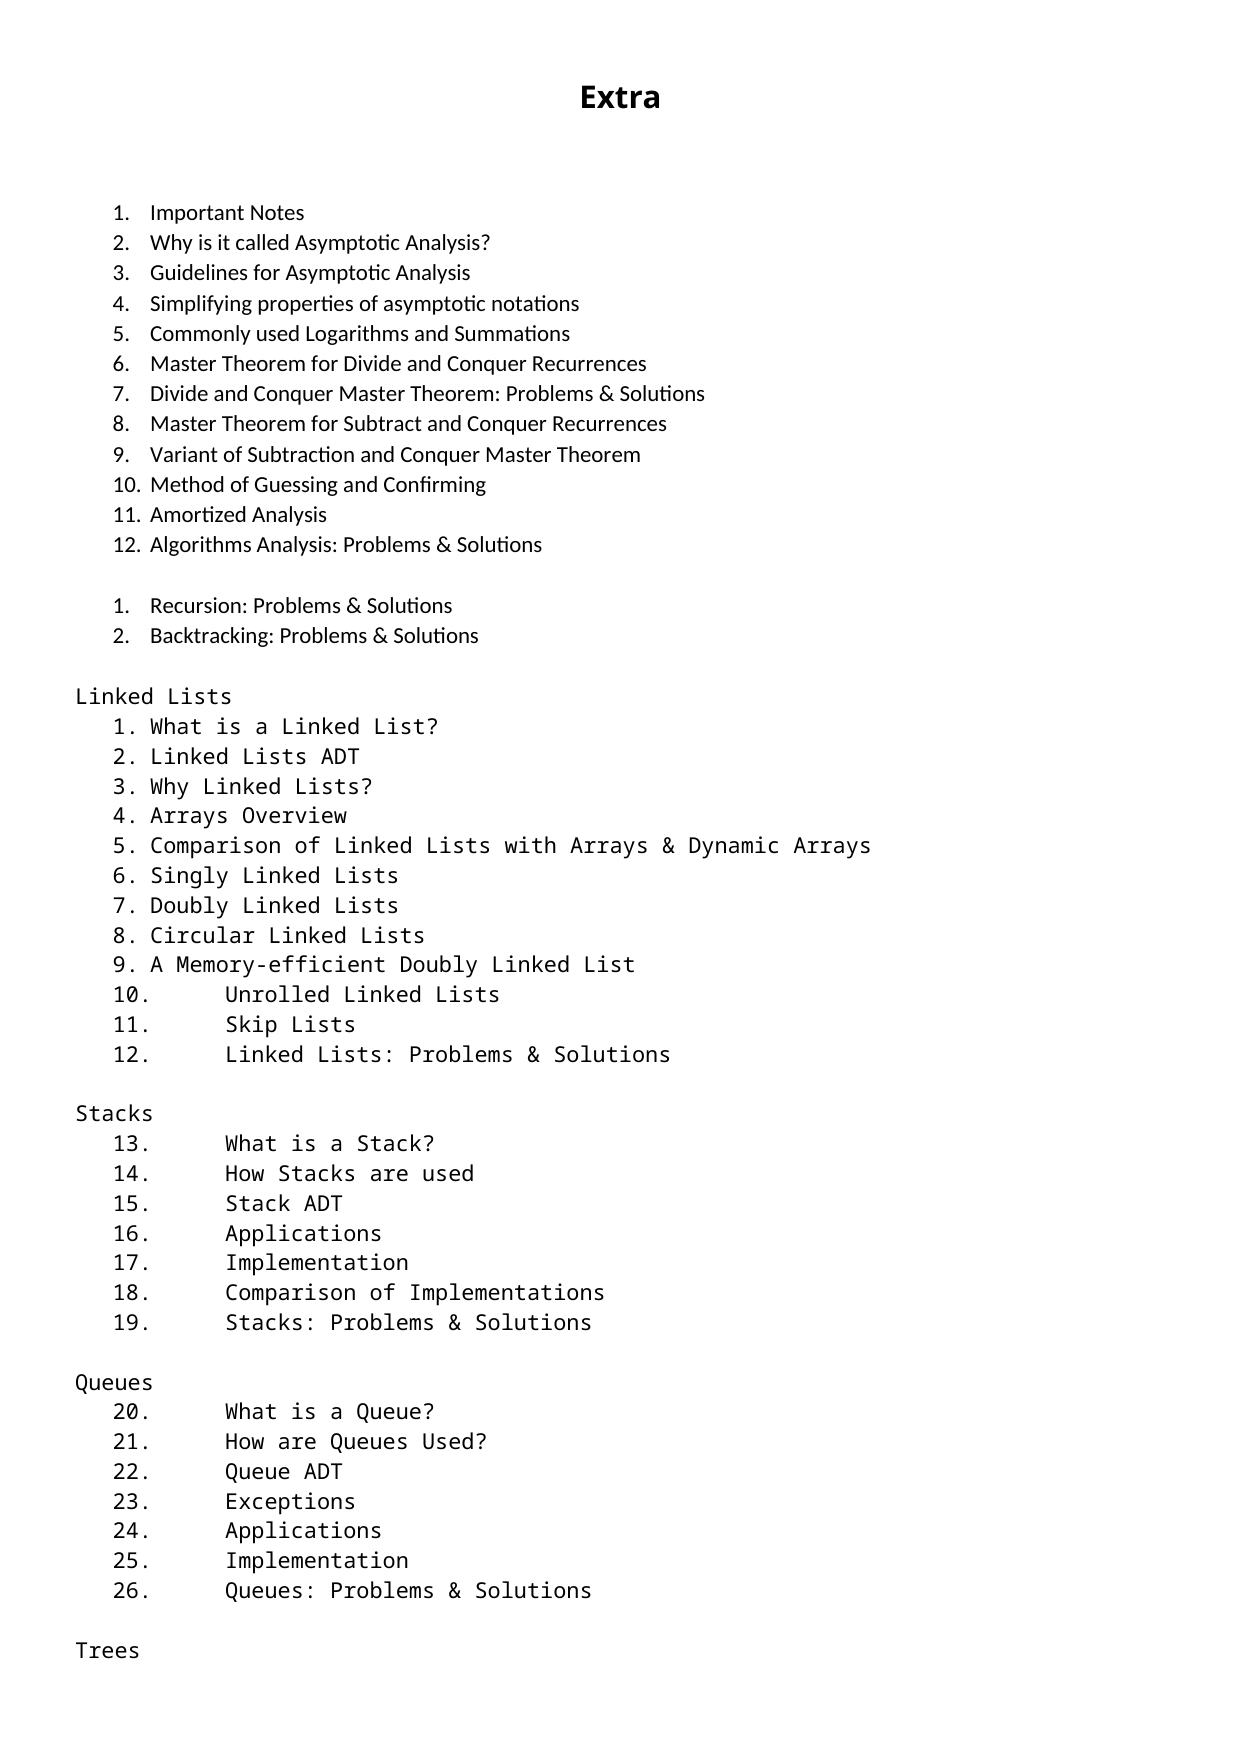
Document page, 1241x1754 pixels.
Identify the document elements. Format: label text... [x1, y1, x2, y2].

list Skip Lists [112, 1009, 1165, 1039]
list Stack ADT [112, 1188, 1165, 1218]
list Stacks: Problems & Solutions [112, 1307, 1165, 1337]
list Simplifying properties of asymptotic notations [112, 289, 1165, 317]
list Amortized Analysis [112, 500, 1165, 528]
list Applications [112, 1516, 1165, 1545]
text Linked Lists [75, 681, 1165, 711]
list How are Queues Used? [112, 1426, 1165, 1456]
list Queues: Problems & Solutions [112, 1575, 1165, 1605]
list A Memory-efficient Doubly Linked List [112, 949, 1165, 979]
list Why is it called Asymptotic Analysis? [112, 228, 1165, 256]
text Trees [75, 1635, 1165, 1664]
list Backtracking: Problems & Solutions [112, 621, 1165, 649]
text Extra [75, 75, 1165, 118]
list Comparison of Linked Lists with Arrays & Dynamic Arrays [112, 830, 1165, 860]
list Implementation [112, 1545, 1165, 1575]
list Variant of Subtraction and Conquer Master Theorem [112, 440, 1165, 468]
list Comparison of Implementations [112, 1277, 1165, 1307]
list What is a Queue? [112, 1396, 1165, 1426]
text Stacks [75, 1098, 1165, 1128]
list Implementation [112, 1247, 1165, 1277]
list Guidelines for Asymptotic Analysis [112, 258, 1165, 286]
list Algorithms Analysis: Problems & Solutions [112, 530, 1165, 588]
list Why Linked Lists? [112, 771, 1165, 801]
list Important Notes [112, 198, 1165, 226]
list Master Theorem for Subtract and Conquer Recurrences [112, 409, 1165, 437]
list Unrolled Linked Lists [112, 979, 1165, 1009]
text Queues [75, 1367, 1165, 1396]
list Divide and Conquer Master Theorem: Problems & Solutions [112, 379, 1165, 407]
list What is a Stack? [112, 1128, 1165, 1158]
list Singly Linked Lists [112, 860, 1165, 890]
list Applications [112, 1218, 1165, 1247]
list Commonly used Logarithms and Summations [112, 319, 1165, 347]
list Method of Guessing and Confirming [112, 470, 1165, 498]
list Linked Lists ADT [112, 741, 1165, 771]
list Queue ADT [112, 1456, 1165, 1486]
list Arrays Overview [112, 801, 1165, 830]
list Recursion: Problems & Solutions [112, 591, 1165, 619]
list How Stacks are used [112, 1158, 1165, 1188]
list Linked Lists: Problems & Solutions [112, 1039, 1165, 1069]
list Circular Linked Lists [112, 920, 1165, 949]
list Exceptions [112, 1486, 1165, 1516]
list What is a Linked List? [112, 711, 1165, 741]
list Master Theorem for Divide and Conquer Recurrences [112, 349, 1165, 377]
list Doubly Linked Lists [112, 890, 1165, 920]
